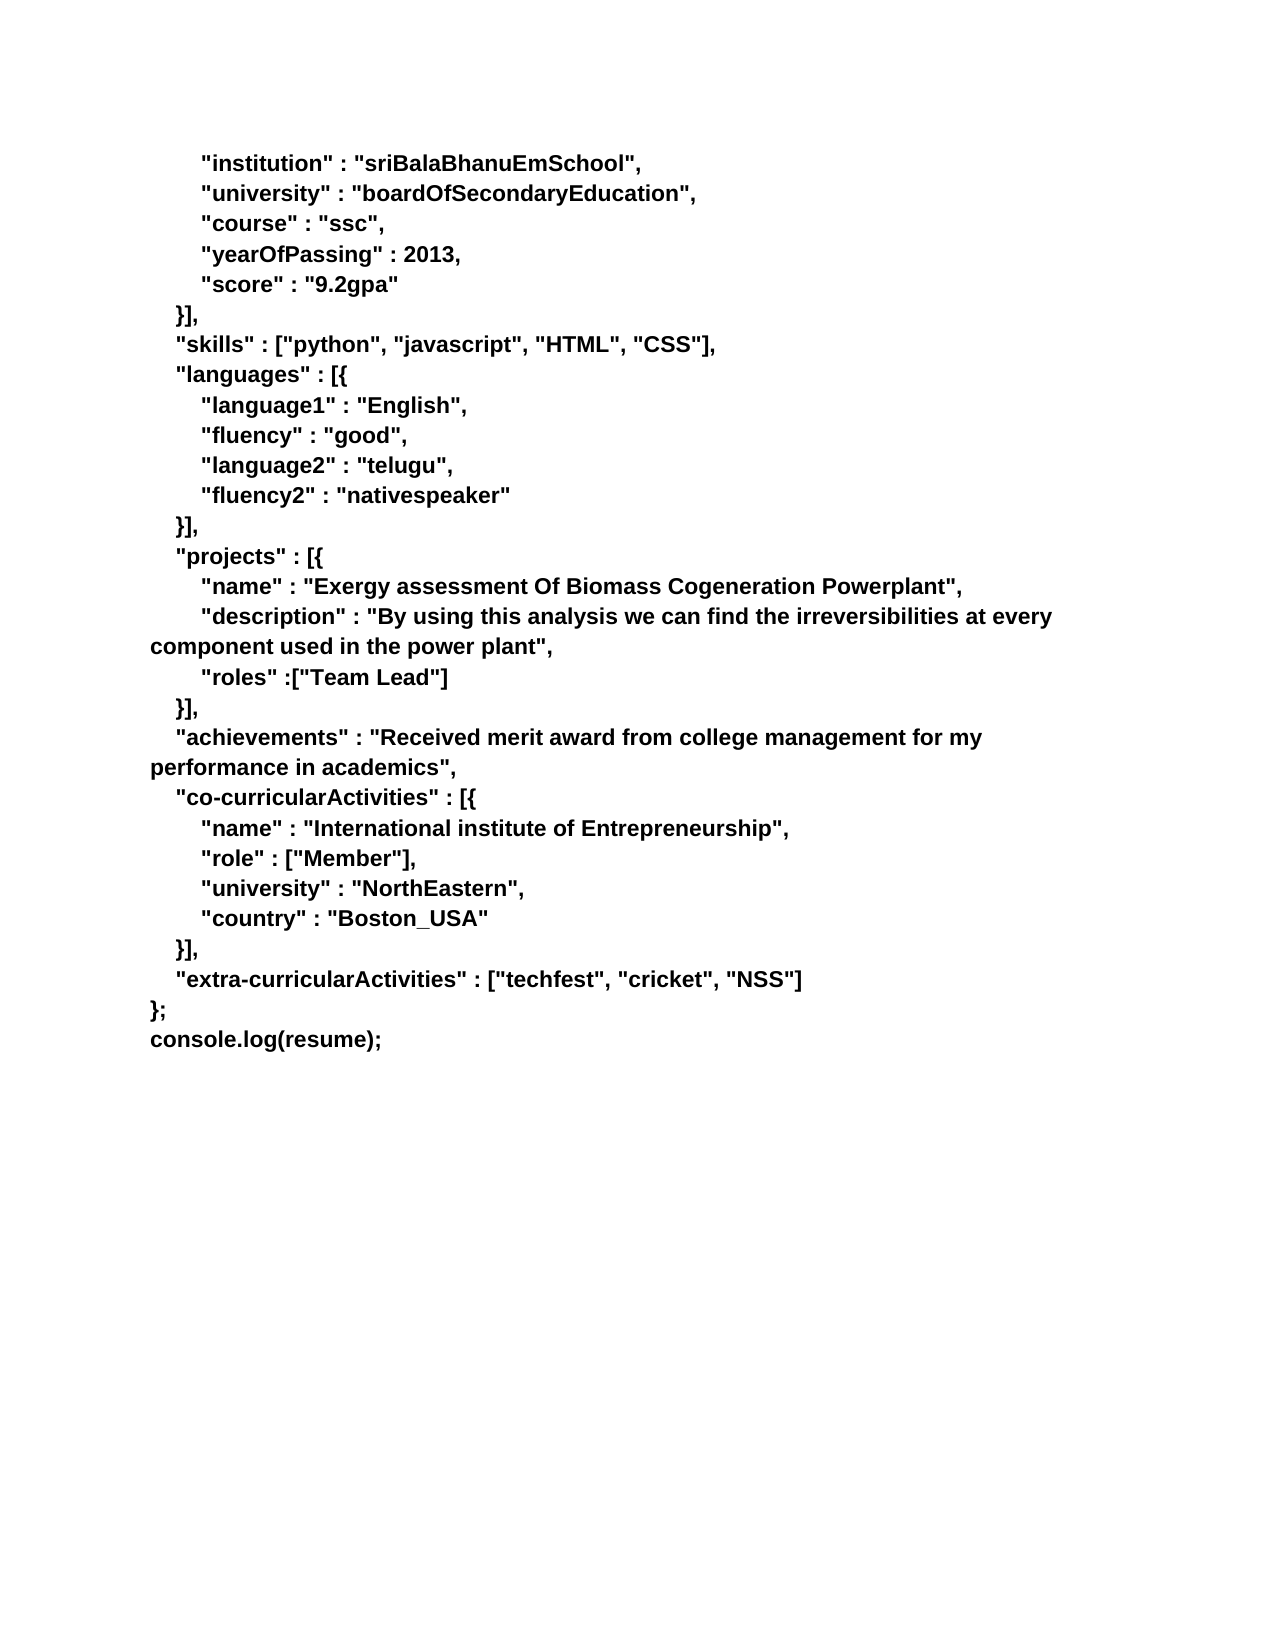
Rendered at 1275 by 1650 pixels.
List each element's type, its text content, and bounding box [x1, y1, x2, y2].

text "description" : "By using this analysis we can find the irreversibilities at every component used in the power plant", [150, 603, 1125, 660]
text "languages" : [{ [150, 361, 1125, 388]
text "fluency" : "good", [150, 422, 1125, 448]
text "skills" : ["python", "javascript", "HTML", "CSS"], [150, 331, 1125, 358]
text "language1" : "English", [150, 392, 1125, 418]
text "language2" : "telugu", [150, 452, 1125, 478]
text "score" : "9.2gpa" [150, 271, 1125, 297]
text }; [150, 996, 1125, 1022]
text "name" : "Exergy assessment Of Biomass Cogeneration Powerplant", [150, 573, 1125, 599]
text "yearOfPassing" : 2013, [150, 241, 1125, 267]
text }], [150, 935, 1125, 962]
text "extra-curricularActivities" : ["techfest", "cricket", "NSS"] [150, 966, 1125, 992]
text "course" : "ssc", [150, 210, 1125, 237]
text "achievements" : "Received merit award from college management for my performance in academics", [150, 724, 1125, 781]
text console.log(resume); [150, 1026, 1125, 1052]
text "roles" :["Team Lead"] [150, 663, 1125, 690]
text "institution" : "sriBalaBhanuEmSchool", [150, 150, 1125, 176]
text "university" : "boardOfSecondaryEducation", [150, 180, 1125, 207]
text "role" : ["Member"], [150, 845, 1125, 871]
text "projects" : [{ [150, 543, 1125, 569]
text }], [150, 512, 1125, 539]
text "country" : "Boston_USA" [150, 905, 1125, 932]
text }], [150, 694, 1125, 720]
text "co-curricularActivities" : [{ [150, 784, 1125, 811]
text "fluency2" : "nativespeaker" [150, 482, 1125, 509]
text }], [150, 301, 1125, 327]
text "university" : "NorthEastern", [150, 875, 1125, 901]
text "name" : "International institute of Entrepreneurship", [150, 814, 1125, 841]
